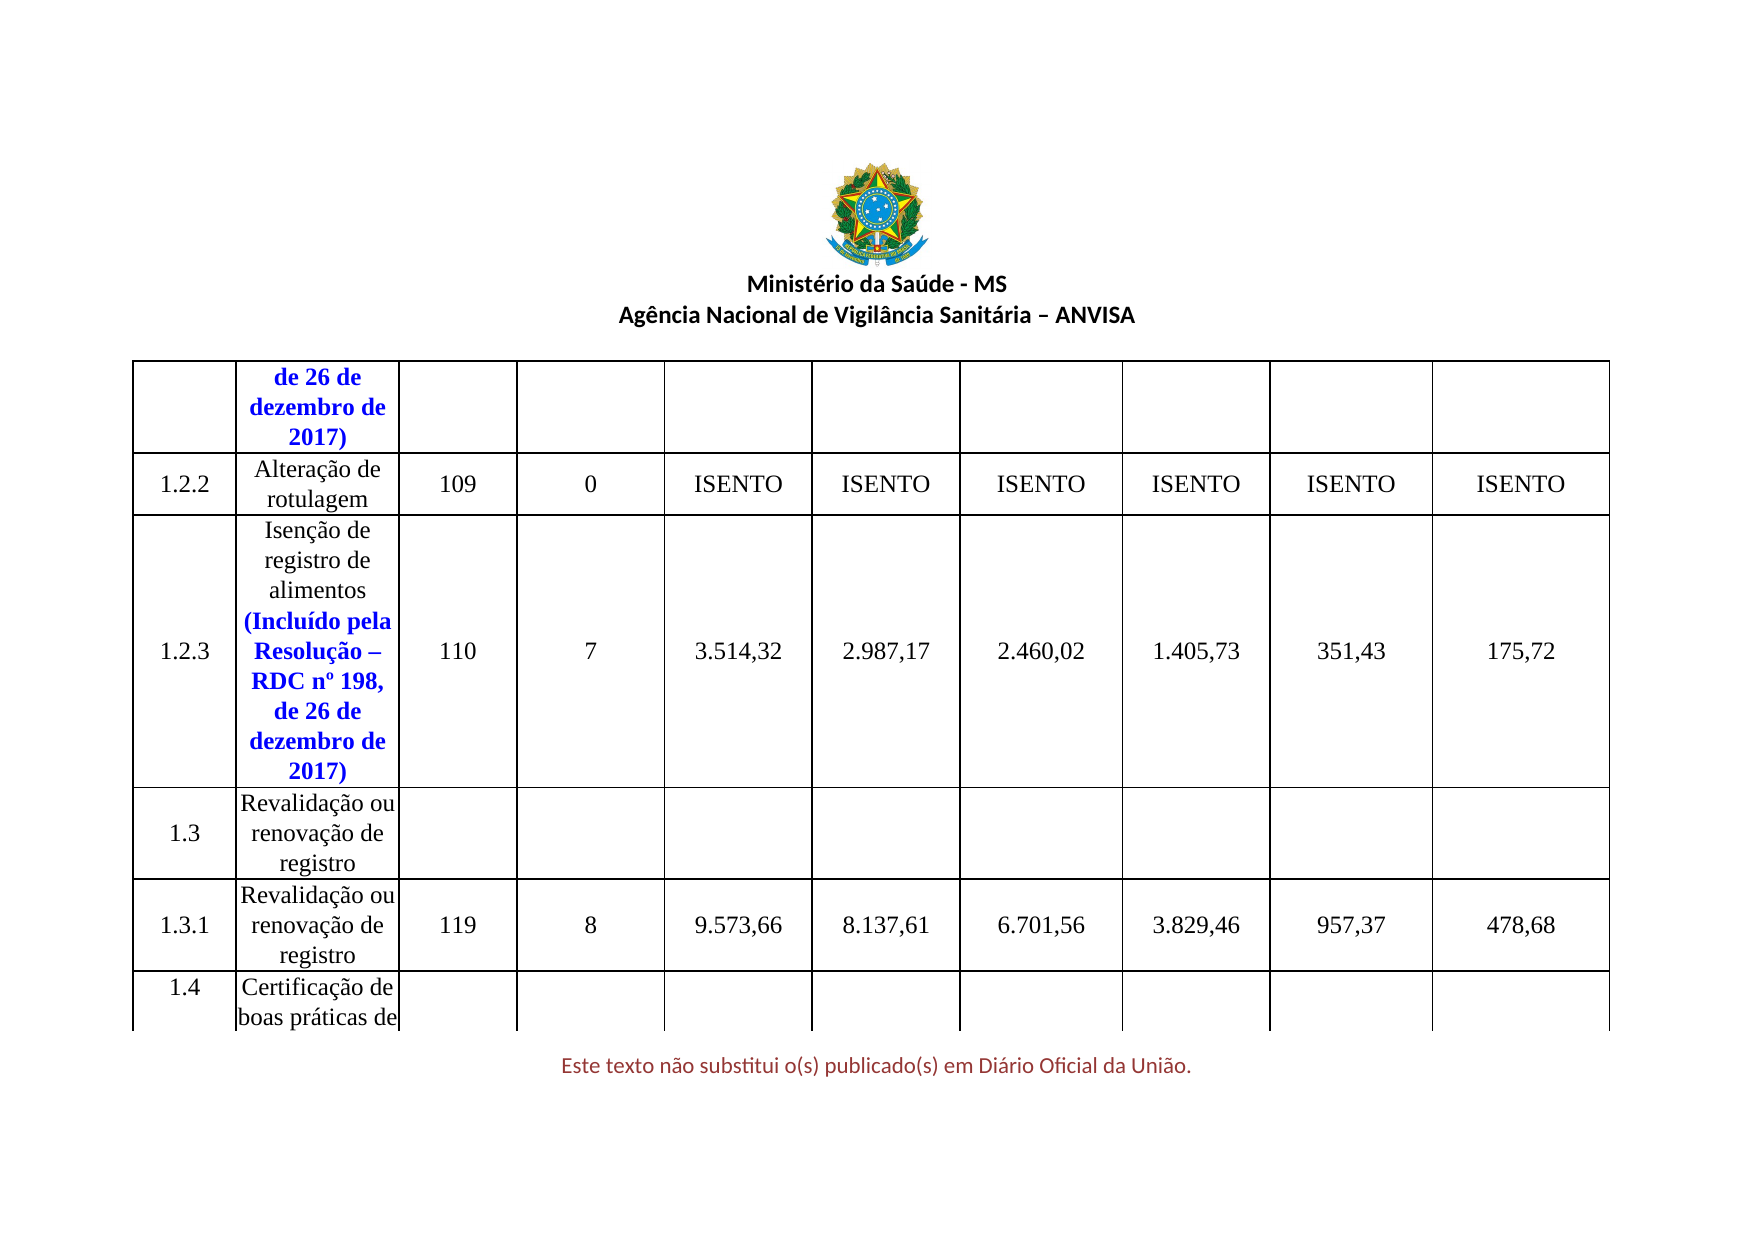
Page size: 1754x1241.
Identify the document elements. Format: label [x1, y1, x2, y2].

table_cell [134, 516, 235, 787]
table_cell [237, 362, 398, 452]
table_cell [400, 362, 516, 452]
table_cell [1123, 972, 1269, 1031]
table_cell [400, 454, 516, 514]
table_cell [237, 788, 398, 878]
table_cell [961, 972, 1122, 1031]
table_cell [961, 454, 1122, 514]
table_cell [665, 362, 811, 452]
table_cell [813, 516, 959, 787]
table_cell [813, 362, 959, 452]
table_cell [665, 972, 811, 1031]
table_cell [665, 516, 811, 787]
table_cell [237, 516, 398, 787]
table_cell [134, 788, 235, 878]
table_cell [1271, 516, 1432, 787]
picture [822, 160, 932, 269]
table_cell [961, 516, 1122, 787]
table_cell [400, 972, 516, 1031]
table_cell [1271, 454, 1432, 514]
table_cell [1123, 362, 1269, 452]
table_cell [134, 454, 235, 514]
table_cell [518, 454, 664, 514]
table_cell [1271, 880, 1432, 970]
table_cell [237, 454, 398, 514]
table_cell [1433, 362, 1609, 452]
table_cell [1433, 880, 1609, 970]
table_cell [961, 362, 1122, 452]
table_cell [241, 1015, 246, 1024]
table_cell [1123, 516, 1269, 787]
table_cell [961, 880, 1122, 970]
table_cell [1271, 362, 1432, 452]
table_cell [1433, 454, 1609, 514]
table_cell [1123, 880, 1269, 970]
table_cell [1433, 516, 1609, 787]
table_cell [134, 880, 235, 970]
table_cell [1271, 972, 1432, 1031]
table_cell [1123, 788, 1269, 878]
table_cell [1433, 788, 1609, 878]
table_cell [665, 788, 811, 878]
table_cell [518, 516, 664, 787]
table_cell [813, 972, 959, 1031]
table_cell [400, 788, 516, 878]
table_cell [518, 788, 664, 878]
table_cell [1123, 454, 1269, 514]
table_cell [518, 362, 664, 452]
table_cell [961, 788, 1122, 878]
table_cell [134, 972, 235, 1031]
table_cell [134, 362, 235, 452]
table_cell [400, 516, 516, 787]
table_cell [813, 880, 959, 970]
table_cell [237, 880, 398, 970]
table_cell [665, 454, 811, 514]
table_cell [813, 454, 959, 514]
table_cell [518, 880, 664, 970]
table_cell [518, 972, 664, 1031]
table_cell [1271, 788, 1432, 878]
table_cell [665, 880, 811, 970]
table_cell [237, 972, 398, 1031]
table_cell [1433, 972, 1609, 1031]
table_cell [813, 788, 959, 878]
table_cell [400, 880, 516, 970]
